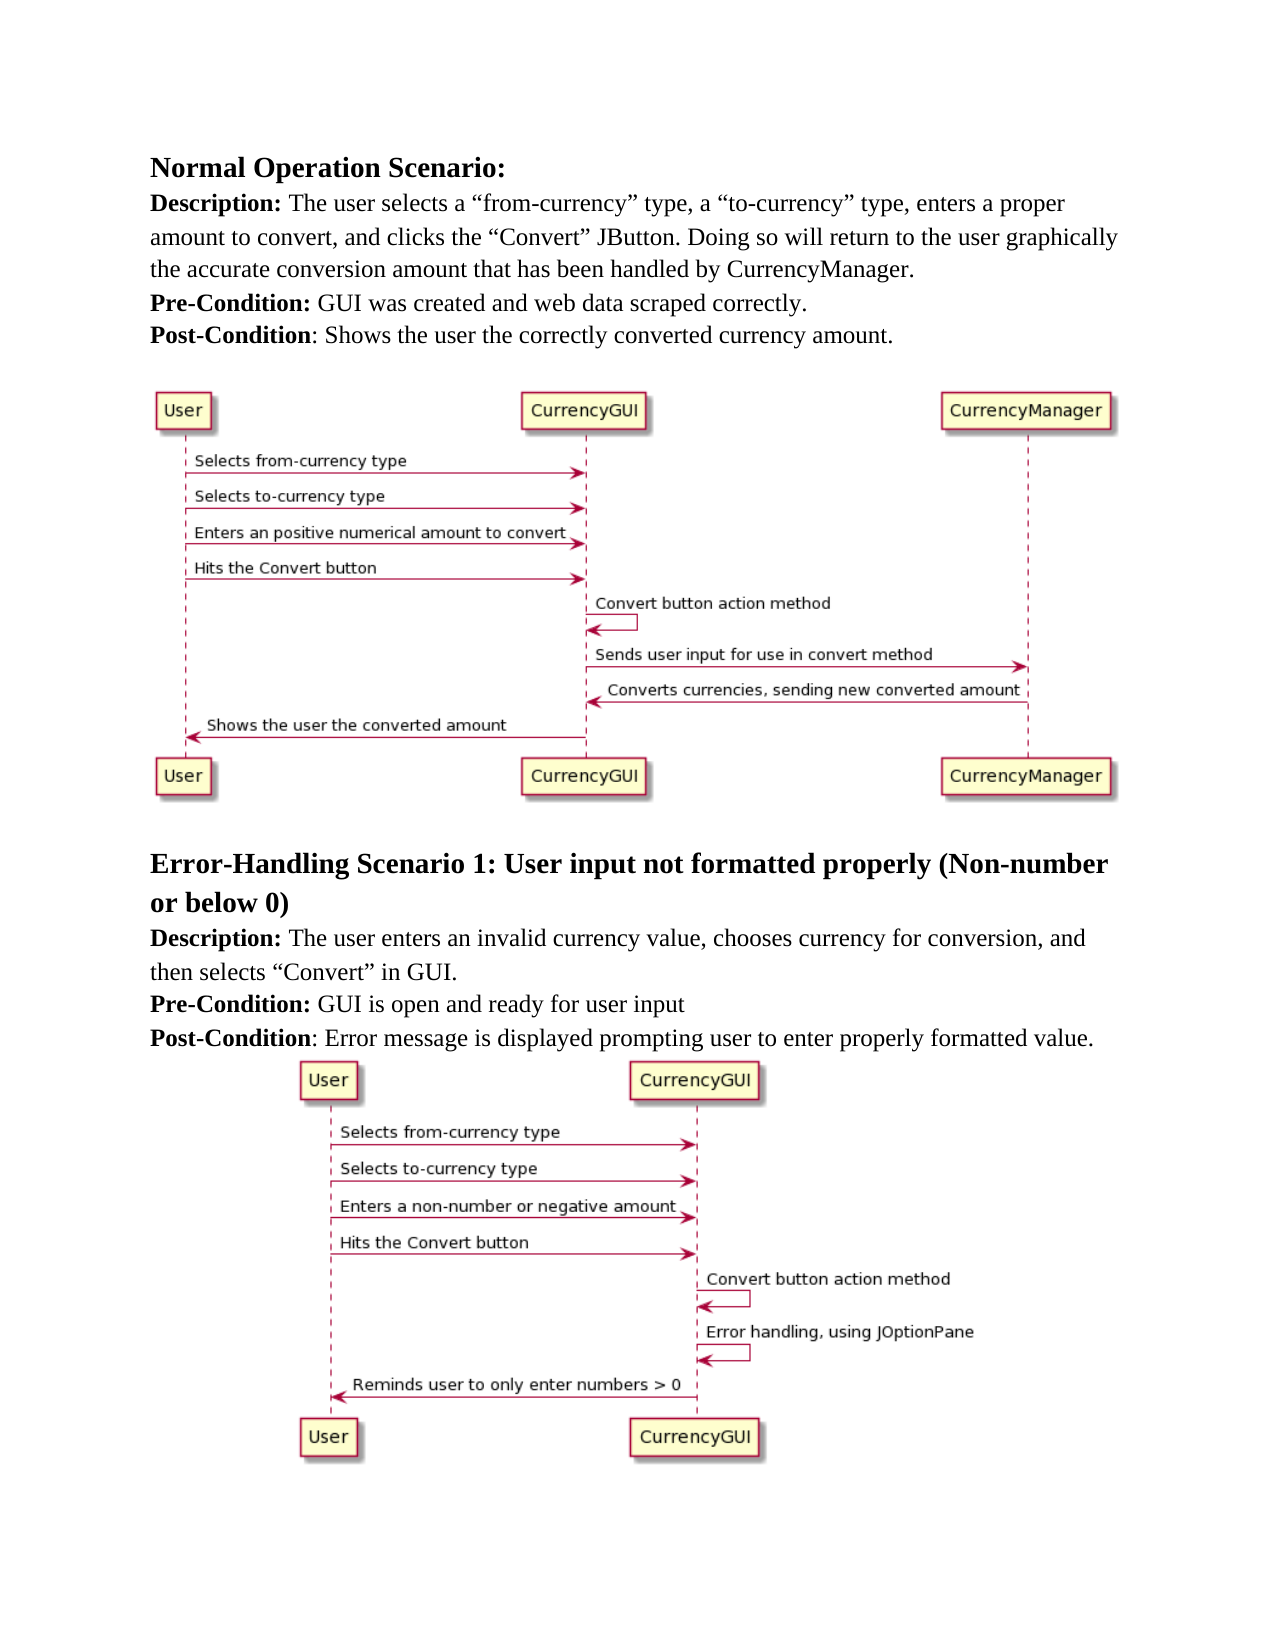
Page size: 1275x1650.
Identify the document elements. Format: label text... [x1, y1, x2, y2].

text Description: The user enters an invalid currency value, chooses currency for conversion, and then selects “Convert” in GUI. [150, 923, 1125, 985]
text Post-Condition: Error message is displayed prompting user to enter properly formatted value. [150, 1023, 1125, 1051]
text Error-Handling Scenario 1: User input not formatted properly (Non-number or below 0) [150, 846, 1125, 918]
text Normal Operation Scenario: [150, 150, 1125, 183]
text Pre-Condition: GUI is open and ready for user input [150, 989, 1125, 1018]
text Pre-Condition: GUI was created and web data scraped correctly. [150, 288, 1125, 316]
text Post-Condition: Shows the user the correctly converted currency amount. [150, 321, 1125, 349]
picture [294, 1055, 981, 1472]
text Description: The user selects a “from-currency” type, a “to-currency” type, enters a proper amount to convert, and clicks the “Convert” JButton. Doing so will return to the user graphically the accurate conversion amount that has been handled by CurrencyManager. [150, 188, 1125, 283]
picture [150, 386, 1125, 810]
